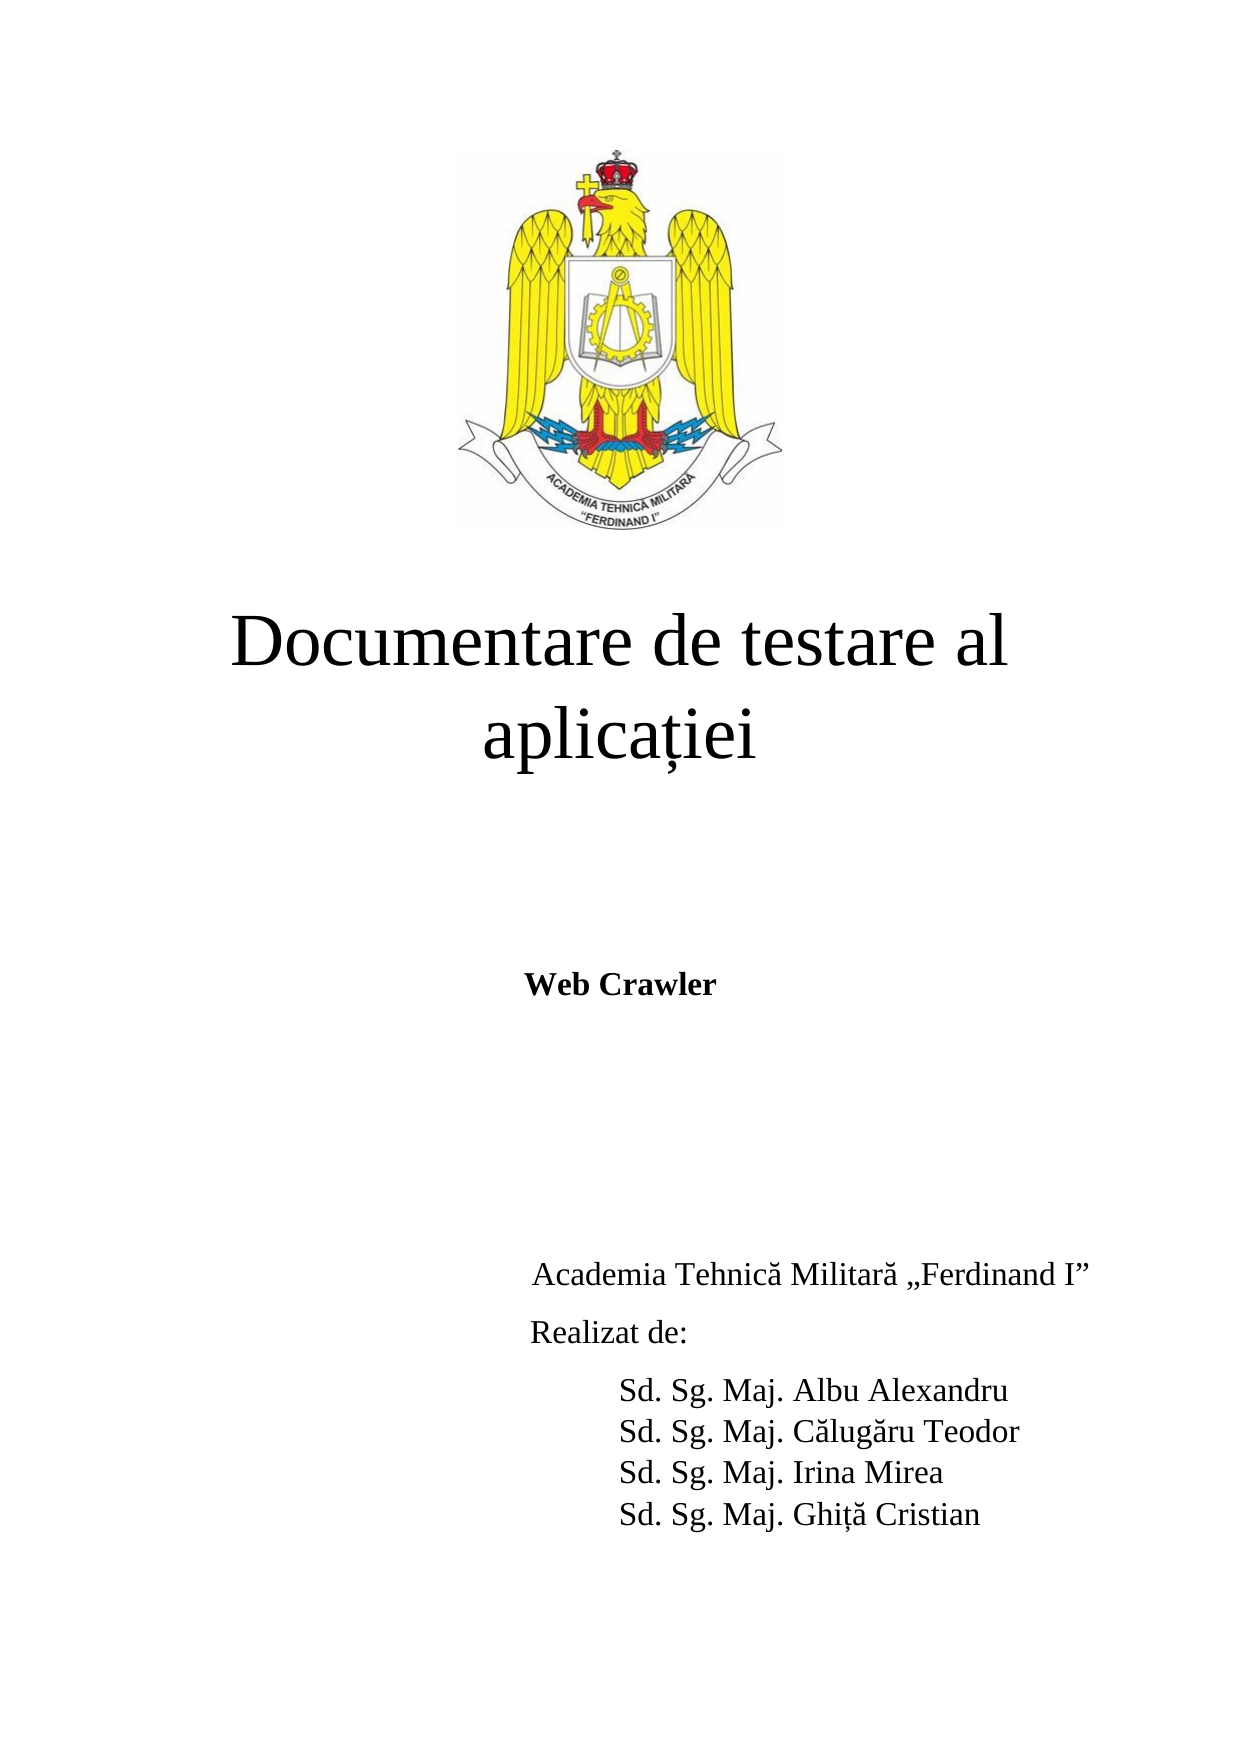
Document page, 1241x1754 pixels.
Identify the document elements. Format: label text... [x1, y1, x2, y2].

text Realizat de: [150, 1312, 1090, 1350]
text Sd. Sg. Maj. Ghiță Cristian [619, 1494, 1090, 1532]
text Web Crawler [150, 964, 1090, 1002]
text Sd. Sg. Maj. Irina Mirea [619, 1453, 1090, 1491]
text Sd. Sg. Maj. Albu Alexandru [619, 1370, 1090, 1408]
text Documentare de testare al aplicației [150, 596, 1090, 775]
picture [458, 150, 783, 530]
text Academia Tehnică Militară „Ferdinand I” [150, 1254, 1090, 1292]
text Sd. Sg. Maj. Călugăru Teodor [619, 1411, 1090, 1450]
